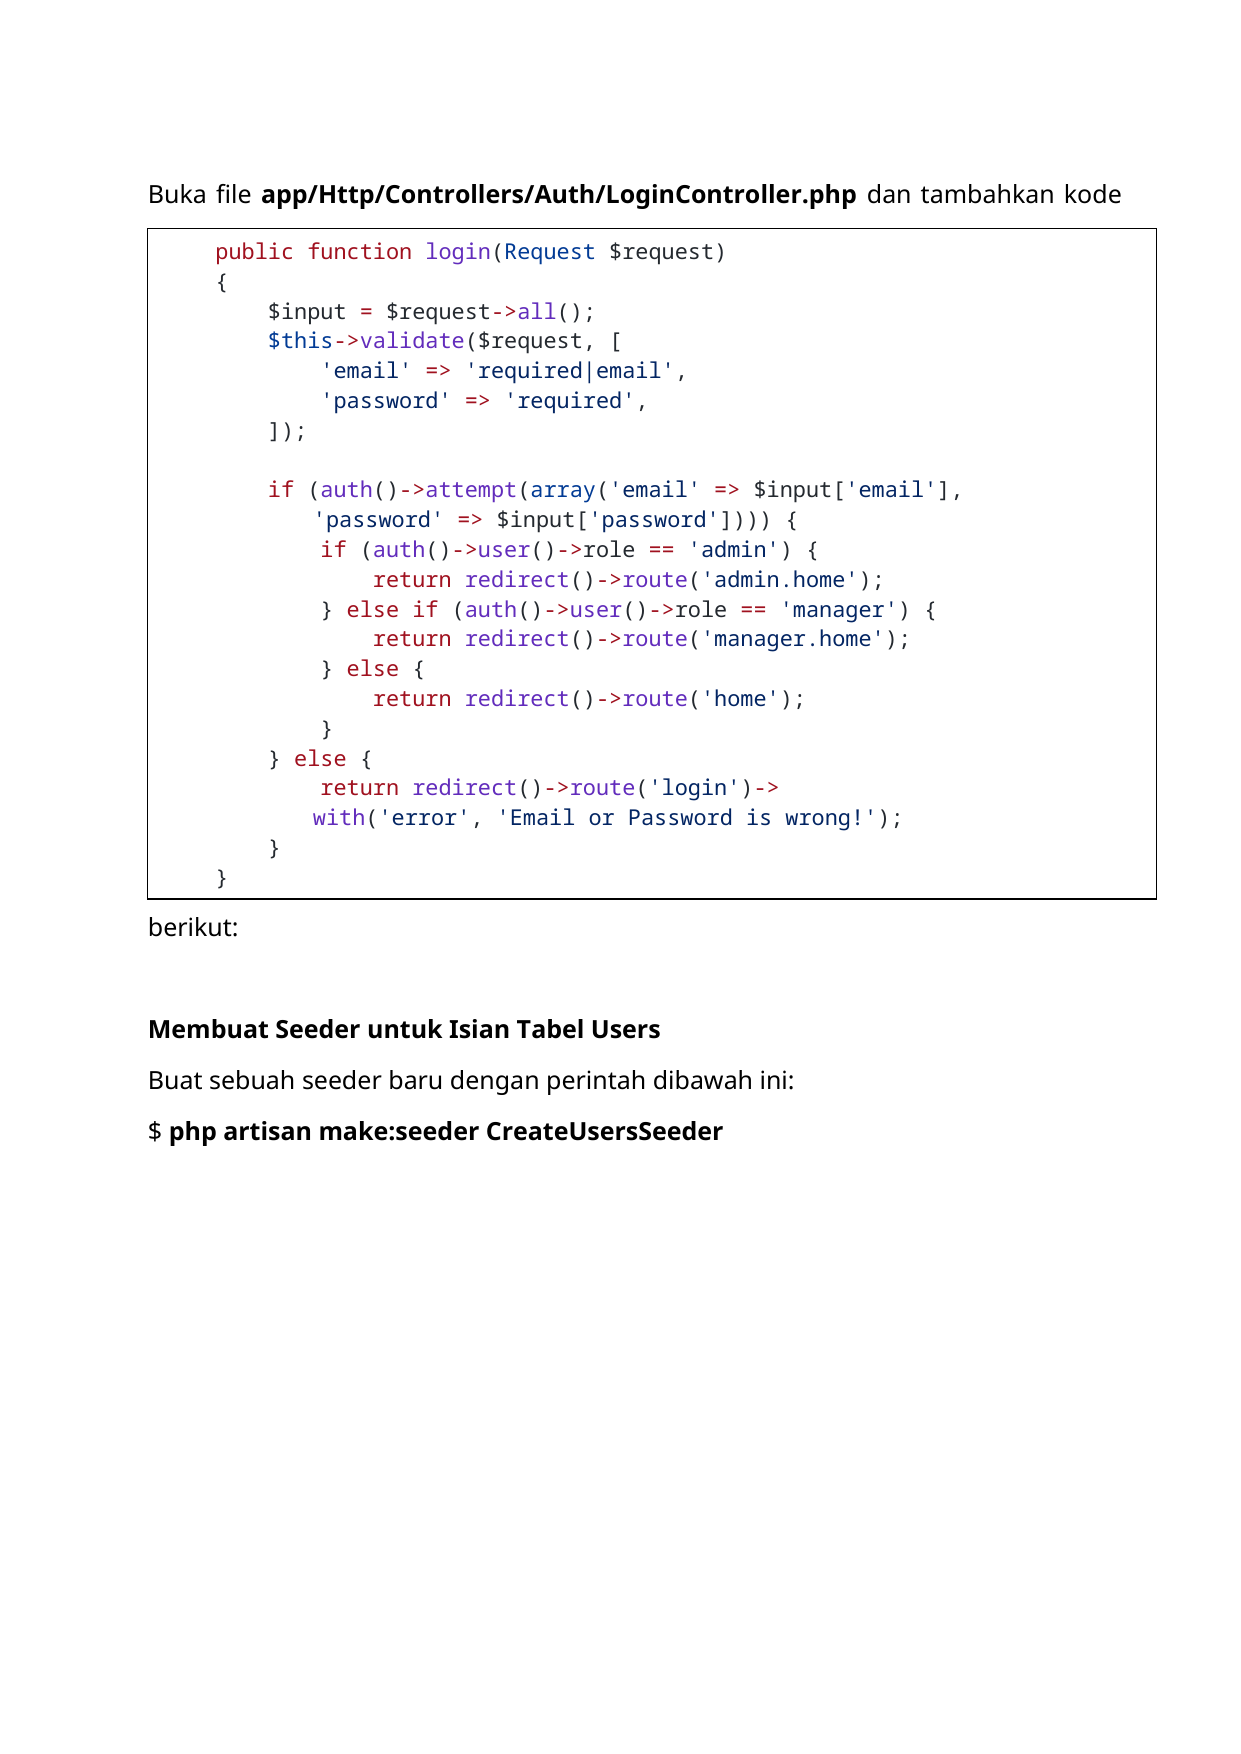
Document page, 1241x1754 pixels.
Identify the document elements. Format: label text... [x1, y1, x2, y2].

text Buka file app/Http/Controllers/Auth/LoginController.php dan tambahkan kode berikut: [148, 900, 1122, 943]
text Buka file app/Http/Controllers/Auth/LoginController.php dan tambahkan kode berikut: [148, 177, 1122, 228]
text $ php artisan make:seeder CreateUsersSeeder [148, 1113, 1122, 1147]
text Membuat Seeder untuk Isian Tabel Users [148, 1011, 1122, 1045]
text Buat sebuah seeder baru dengan perintah dibawah ini: [148, 1062, 1122, 1096]
